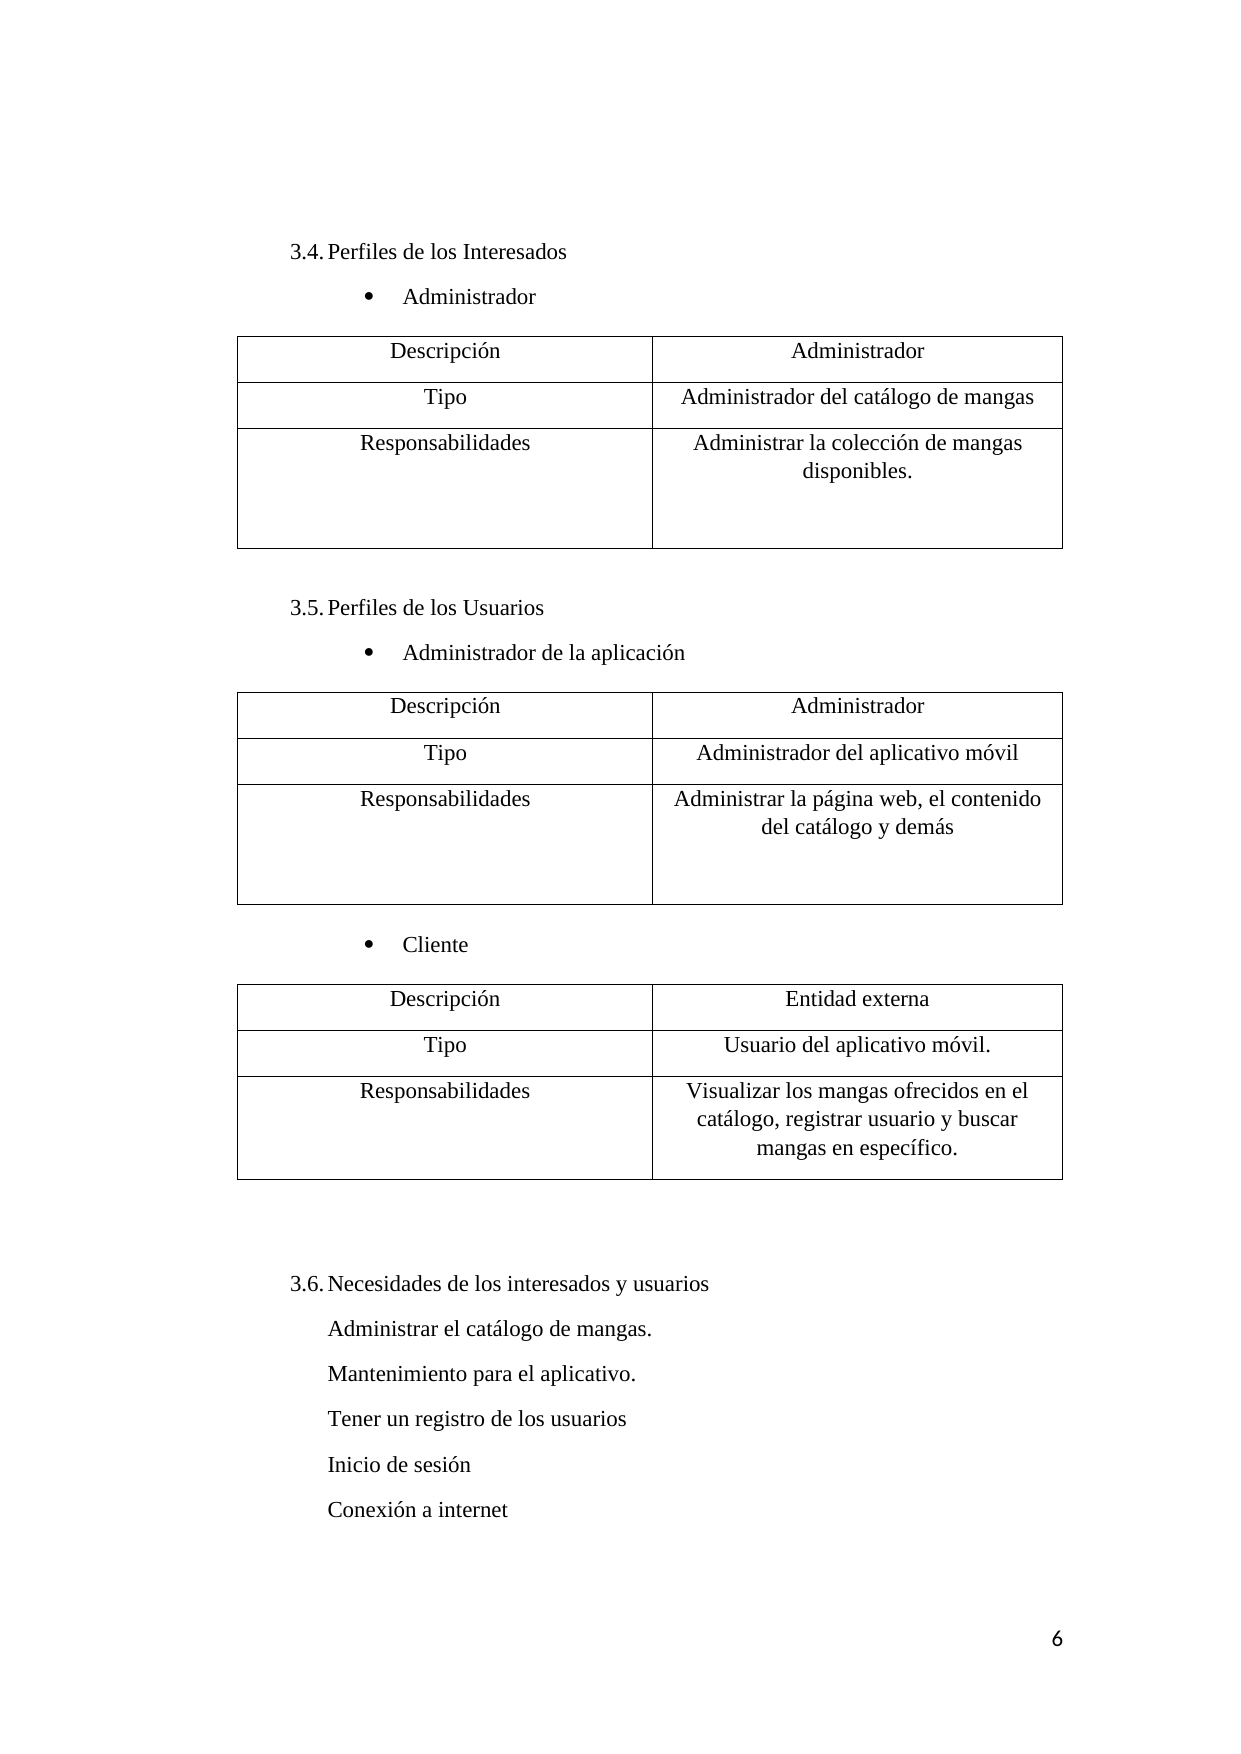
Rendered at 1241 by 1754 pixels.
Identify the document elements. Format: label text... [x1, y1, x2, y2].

list Administrador [365, 283, 1063, 309]
text Inicio de sesión [327, 1451, 1063, 1477]
table_header Descripción [238, 693, 652, 738]
table_header Administrador [653, 693, 1062, 738]
table_cell Tipo [238, 739, 652, 784]
table_cell Administrador del catálogo de mangas [653, 383, 1062, 428]
table_cell Responsabilidades [238, 1077, 652, 1179]
table_cell Administrar la página web, el contenido del catálogo y demás [653, 785, 1062, 903]
text Tener un registro de los usuarios [327, 1406, 1063, 1432]
text Conexión a internet [327, 1496, 1063, 1522]
table_cell Administrar la colección de mangas disponibles. [653, 429, 1062, 548]
table_cell Usuario del aplicativo móvil. [653, 1031, 1062, 1076]
subtitle Perfiles de los Usuarios [290, 594, 1063, 620]
text Administrar el catálogo de mangas. [327, 1315, 1063, 1342]
table_cell Responsabilidades [238, 785, 652, 903]
table_header Descripción [238, 337, 652, 382]
list Administrador de la aplicación [365, 639, 1063, 665]
table_cell Visualizar los mangas ofrecidos en el catálogo, registrar usuario y buscar mangas en específico. [653, 1077, 1062, 1179]
text Mantenimiento para el aplicativo. [327, 1360, 1063, 1387]
table_cell Administrador del aplicativo móvil [653, 739, 1062, 784]
table_cell Tipo [238, 1031, 652, 1076]
subtitle Necesidades de los interesados y usuarios [290, 1270, 1063, 1297]
subtitle Perfiles de los Interesados [290, 238, 1063, 264]
table_header Descripción [238, 985, 652, 1030]
list Cliente [365, 931, 1063, 957]
table_cell Tipo [238, 383, 652, 428]
table_header Entidad externa [653, 985, 1062, 1030]
table_cell Responsabilidades [238, 429, 652, 548]
table_header Administrador [653, 337, 1062, 382]
